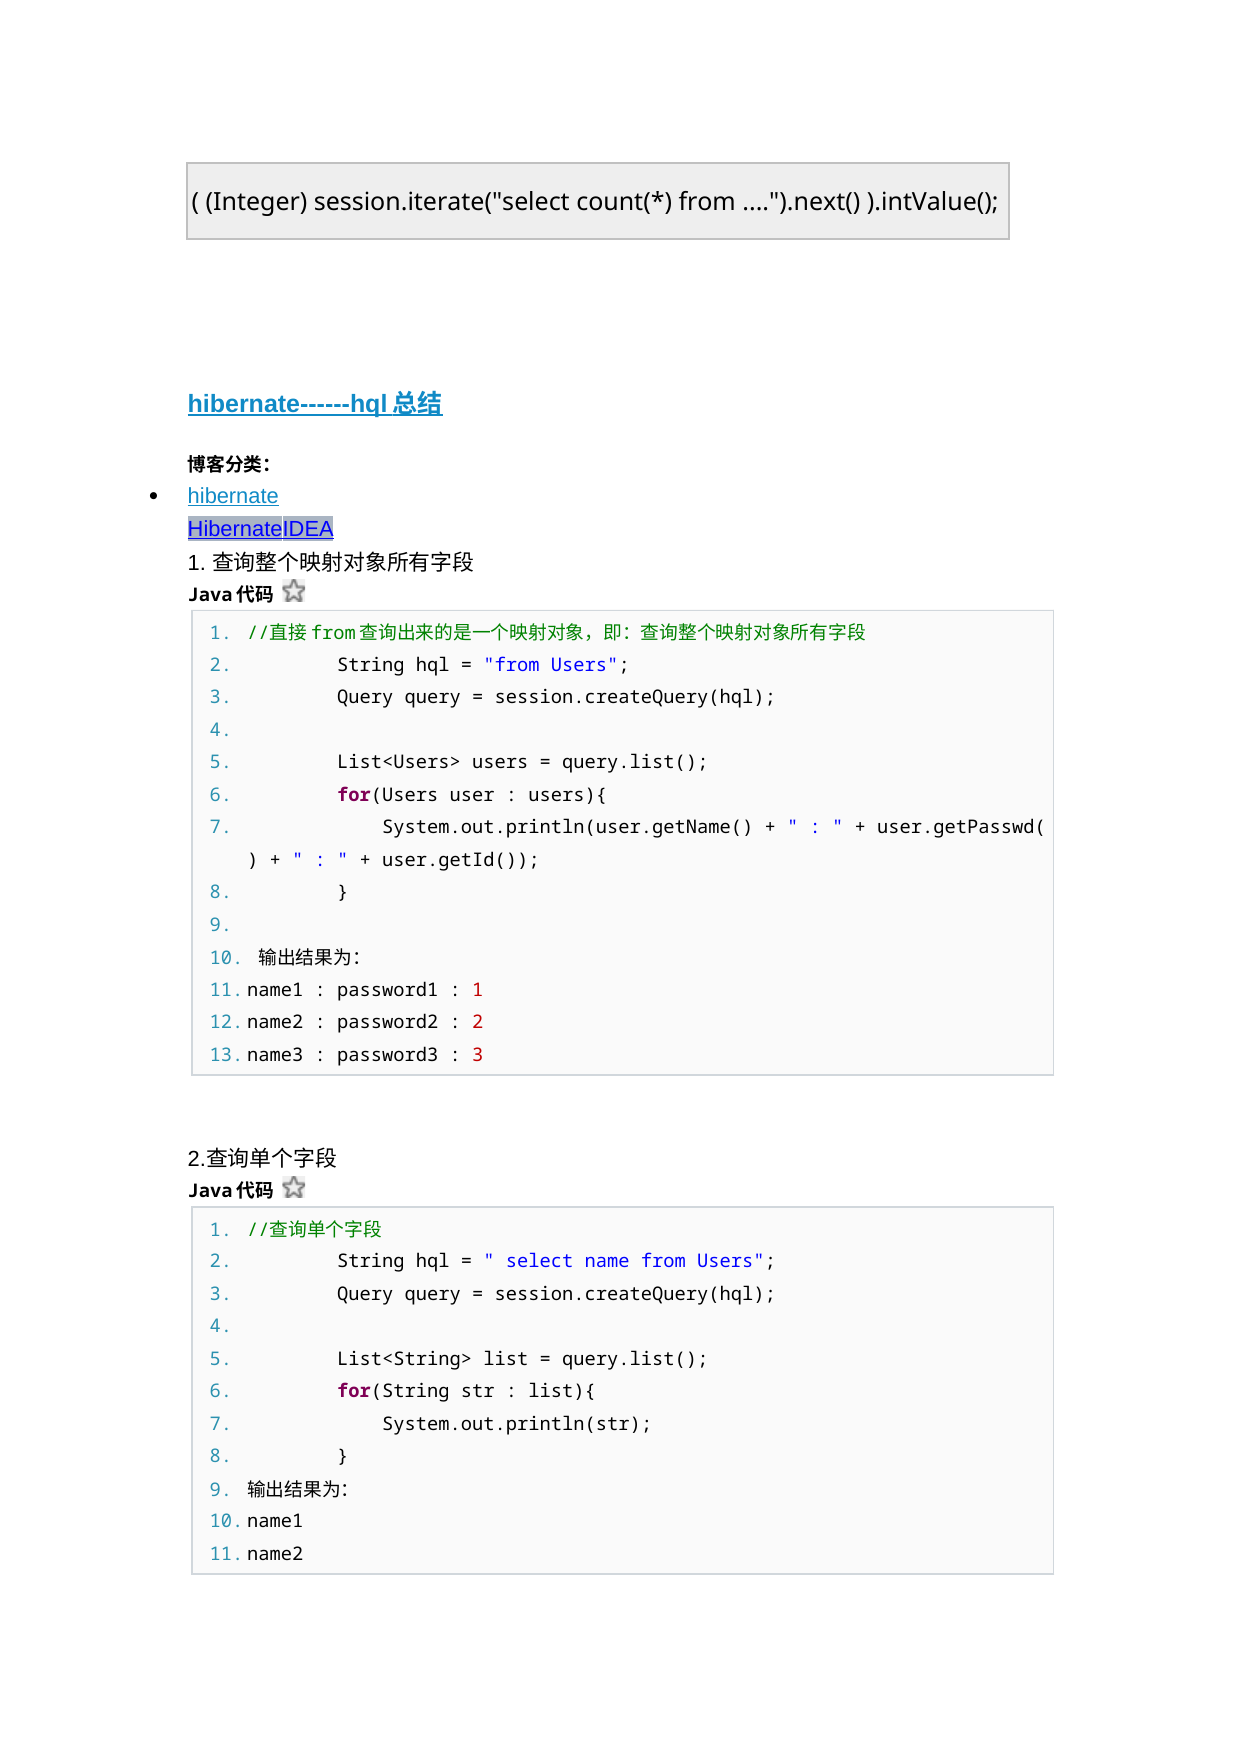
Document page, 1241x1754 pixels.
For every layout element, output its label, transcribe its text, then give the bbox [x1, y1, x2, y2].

list System.out.println(str); [193, 1401, 1053, 1433]
list for(String str : list){ [193, 1368, 1053, 1401]
text 1. 查询整个映射对象所有字段 [187, 544, 1053, 577]
list List<String> list = query.list(); [193, 1336, 1053, 1368]
list Query query = session.createQuery(hql); [193, 1271, 1053, 1303]
list name3 : password3 : 3 [193, 1032, 1053, 1074]
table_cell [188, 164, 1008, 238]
list 输出结果为： [193, 1466, 1053, 1498]
list List<Users> users = query.list(); [193, 739, 1053, 772]
text 博客分类： [187, 447, 1053, 479]
text HibernateIDEA [187, 512, 1053, 544]
list String hql = "from Users"; [193, 642, 1053, 674]
subtitle hibernate------hql总结 [187, 369, 1053, 434]
list //直接from查询出来的是一个映射对象，即：查询整个映射对象所有字段 [193, 611, 1053, 642]
list name2 : password2 : 2 [193, 999, 1053, 1032]
list } [193, 1433, 1053, 1466]
list 输出结果为： [193, 934, 1053, 967]
picture [282, 1176, 306, 1198]
list for(Users user : users){ [193, 772, 1053, 804]
list hibernate [150, 479, 1045, 512]
list System.out.println(user.getName() + " : " + user.getPasswd() + " : " + user.getId()); [193, 804, 1053, 869]
list name1 : password1 : 1 [193, 967, 1053, 999]
list //查询单个字段 [193, 1208, 1053, 1238]
list String hql = " select name from Users"; [193, 1238, 1053, 1271]
picture [282, 579, 306, 602]
text 2.查询单个字段 [187, 1076, 1053, 1173]
list } [193, 869, 1053, 902]
list Query query = session.createQuery(hql); [193, 674, 1053, 707]
list name1 [193, 1498, 1053, 1531]
text Java代码 [187, 1173, 1053, 1206]
list name2 [193, 1531, 1053, 1573]
text Java代码 [187, 577, 1053, 609]
